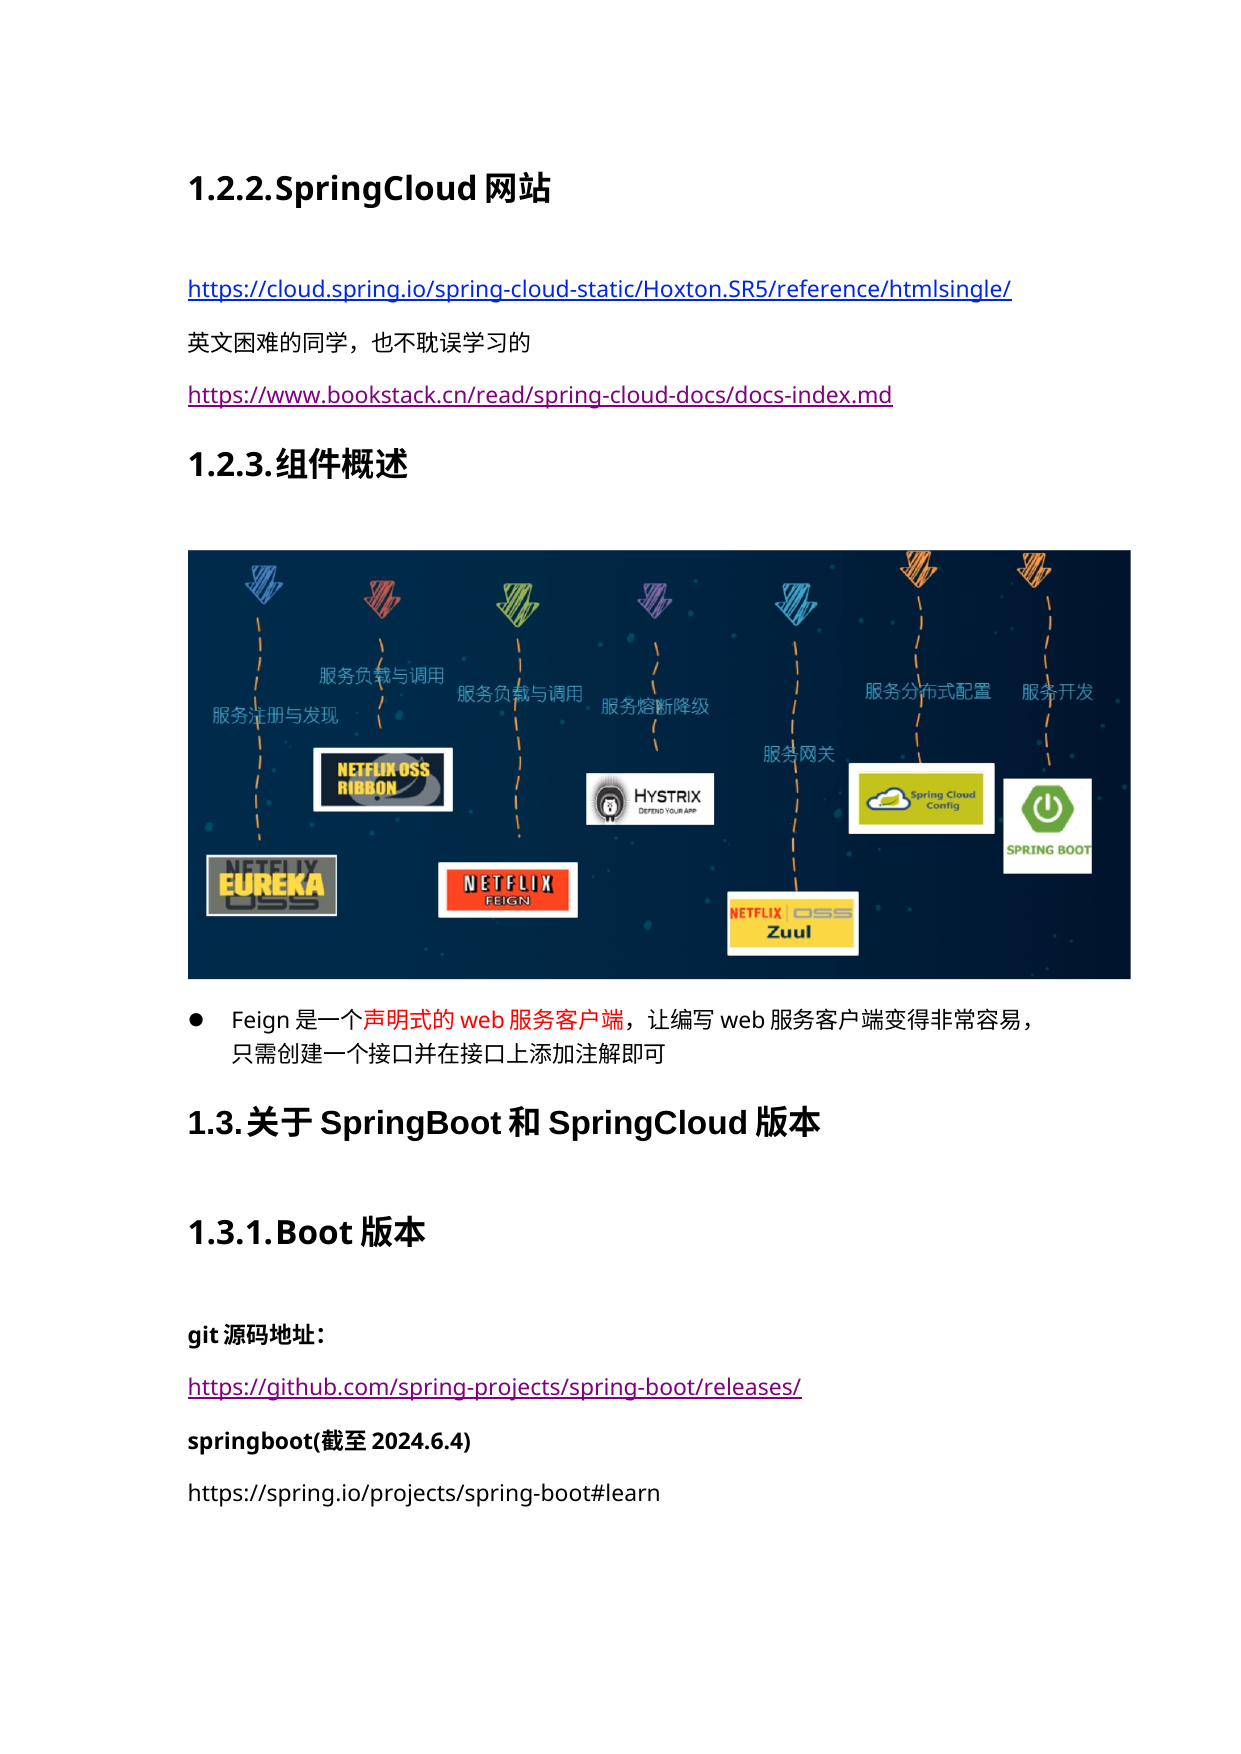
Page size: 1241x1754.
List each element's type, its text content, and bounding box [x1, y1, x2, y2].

text https://cloud.spring.io/spring-cloud-static/Hoxton.SR5/reference/htmlsingle/ [187, 273, 1053, 304]
subtitle SpringCloud网站 [187, 162, 1053, 210]
text 英文困难的同学，也不耽误学习的 [187, 325, 1053, 358]
list Feign是一个声明式的web服务客户端，让编写web服务客户端变得非常容易，只需创建一个接口并在接口上添加注解即可 [187, 1002, 1053, 1069]
text springboot(截至2024.6.4) [187, 1423, 1053, 1456]
text git源码地址： [187, 1317, 1053, 1350]
text https://github.com/spring-projects/spring-boot/releases/ [187, 1371, 1053, 1402]
picture [187, 548, 1131, 982]
subtitle 关于SpringBoot和SpringCloud版本 [187, 1096, 1053, 1144]
text https://spring.io/projects/spring-boot#learn [187, 1477, 1053, 1508]
subtitle 组件概述 [187, 437, 1053, 486]
text https://www.bookstack.cn/read/spring-cloud-docs/docs-index.md [187, 379, 1053, 410]
subtitle Boot版本 [187, 1206, 1053, 1254]
